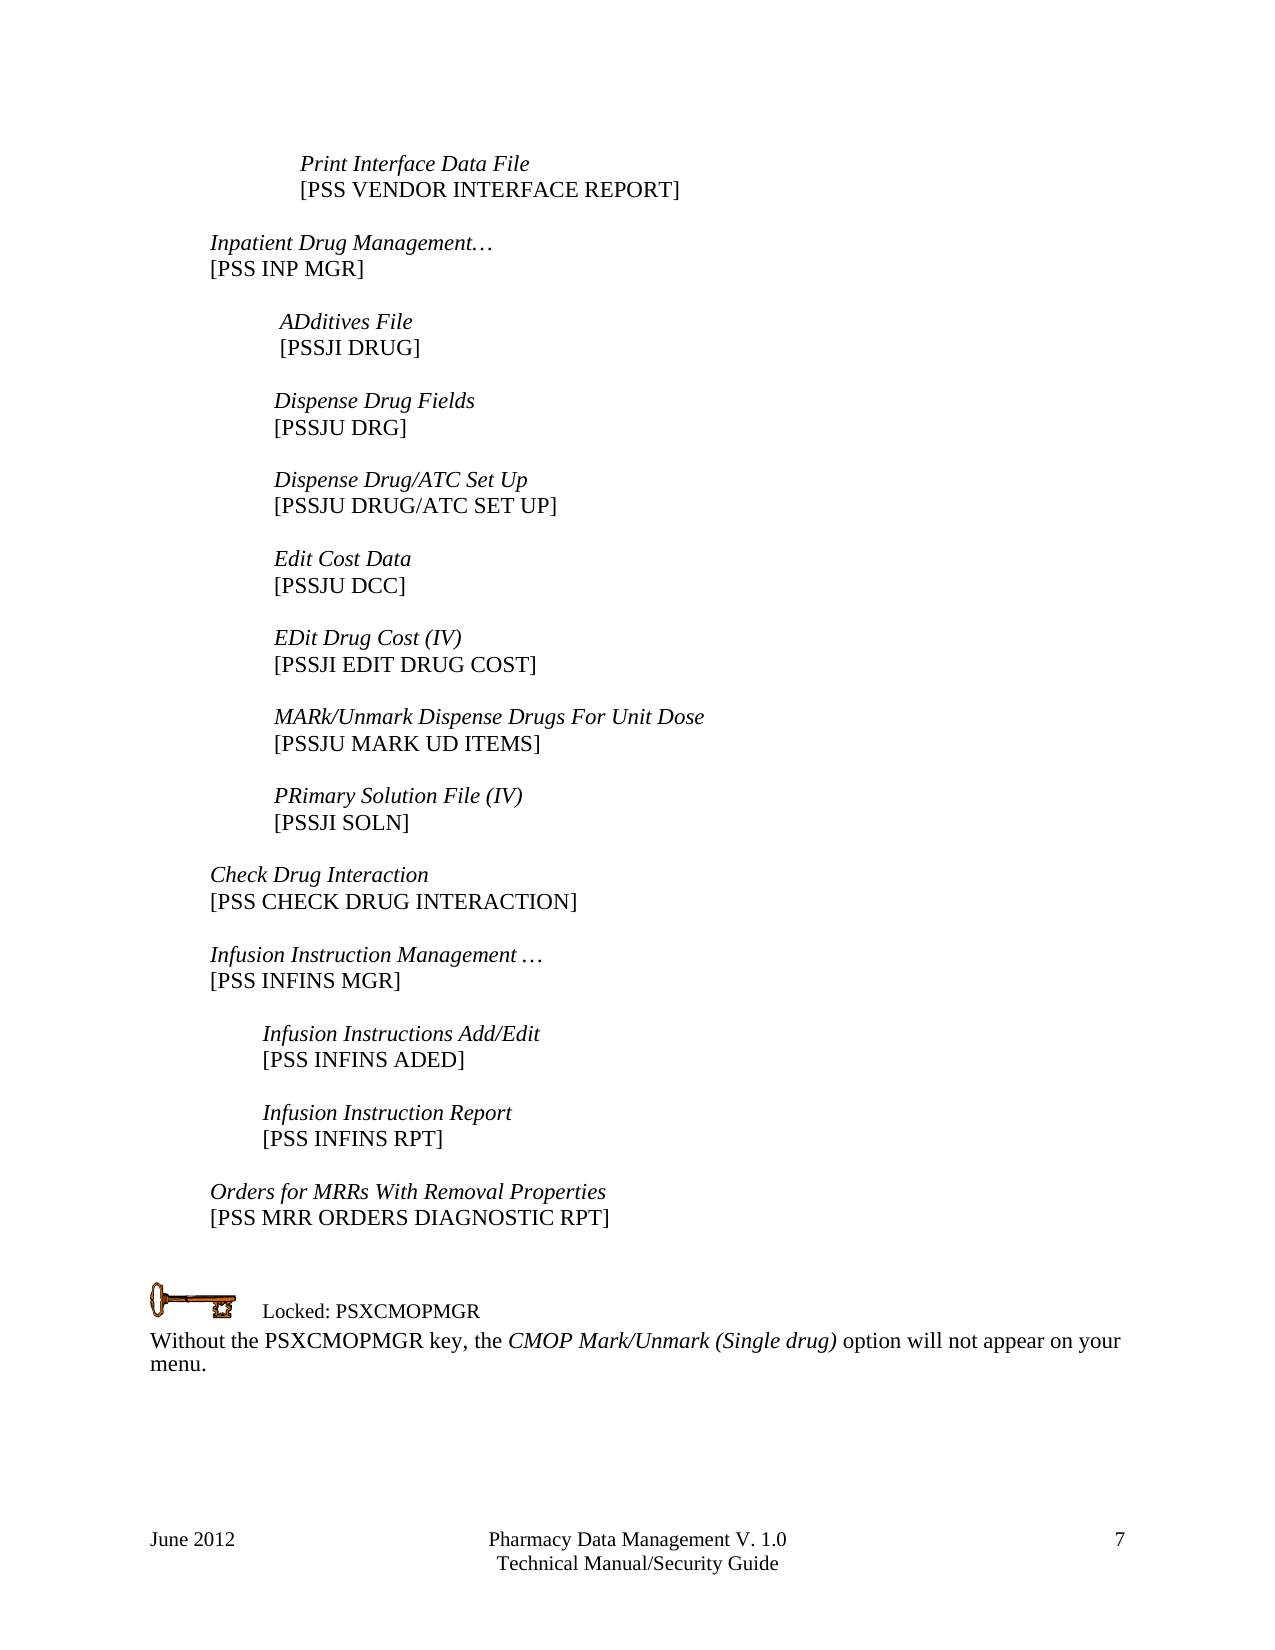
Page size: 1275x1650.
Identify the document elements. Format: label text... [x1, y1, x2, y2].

text Inpatient Drug Management… [210, 229, 1125, 255]
text EDit Drug Cost (IV) [262, 624, 1125, 651]
text Infusion Instruction Report [262, 1099, 1125, 1125]
text Dispense Drug Fields [262, 387, 1125, 413]
text [PSS INP MGR] [210, 255, 1125, 282]
text Print Interface Data File [225, 150, 1125, 176]
text Check Drug Interaction [210, 862, 1125, 888]
text [PSSJI DRUG] [262, 334, 1125, 361]
text [PSSJU DRUG/ATC SET UP] [262, 493, 1125, 519]
text Locked: PSXCMOPMGR [150, 1282, 1125, 1323]
text Without the PSXCMOPMGR key, the CMOP Mark/Unmark (Single drug) option will not appear on your menu. [150, 1329, 1125, 1377]
text [PSS CHECK DRUG INTERACTION] [210, 888, 1125, 914]
text Infusion Instruction Management … [210, 941, 1125, 967]
text MARk/Unmark Dispense Drugs For Unit Dose [262, 703, 1125, 730]
text PRimary Solution File (IV) [262, 782, 1125, 809]
text [PSSJU DCC] [262, 572, 1125, 598]
text [PSS INFINS ADED] [262, 1046, 1125, 1072]
text ADditives File [262, 308, 1125, 334]
text [PSSJU MARK UD ITEMS] [262, 730, 1125, 756]
text [PSSJI EDIT DRUG COST] [262, 651, 1125, 677]
text [PSS VENDOR INTERFACE REPORT] [150, 176, 1125, 203]
text Orders for MRRs With Removal Properties [210, 1178, 1125, 1204]
text [PSS MRR ORDERS DIAGNOSTIC RPT] [210, 1204, 1125, 1231]
text Infusion Instructions Add/Edit [262, 1020, 1125, 1046]
text [PSSJU DRG] [262, 413, 1125, 440]
text [PSSJI SOLN] [187, 809, 1125, 835]
text [PSS INFINS RPT] [262, 1125, 1125, 1151]
text [PSS INFINS MGR] [210, 967, 1125, 993]
text Edit Cost Data [262, 545, 1125, 572]
text Dispense Drug/ATC Set Up [262, 466, 1125, 493]
